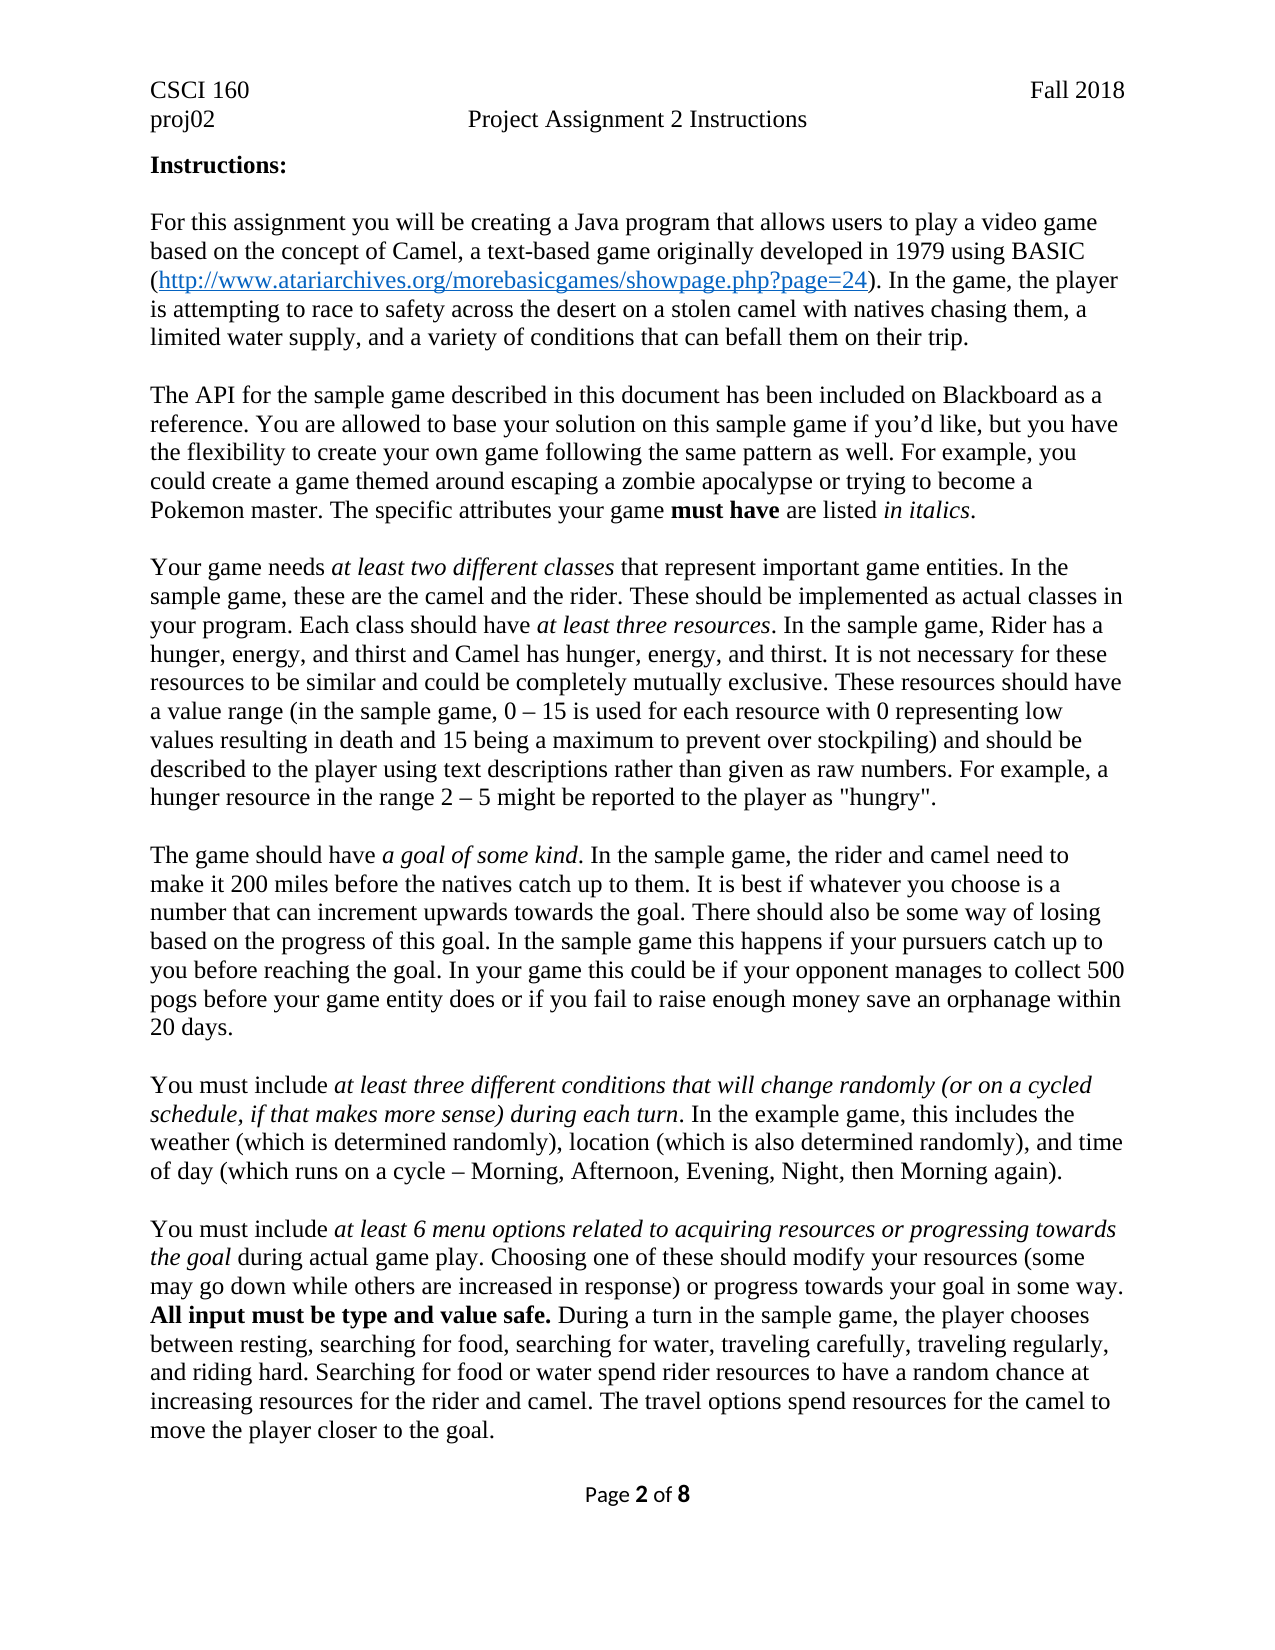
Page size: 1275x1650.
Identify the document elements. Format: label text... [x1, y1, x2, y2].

text You must include at least three different conditions that will change randomly (or on a cycled schedule, if that makes more sense) during each turn. In the example game, this includes the weather (which is determined randomly), location (which is also determined randomly), and time of day (which runs on a cycle – Morning, Afternoon, Evening, Night, then Morning again). [150, 1070, 1125, 1185]
text The API for the sample game described in this document has been included on Blackboard as a reference. You are allowed to base your solution on this sample game if you’d like, but you have the flexibility to create your own game following the same pattern as well. For example, you could create a game themed around escaping a zombie apocalypse or trying to become a Pokemon master. The specific attributes your game must have are listed in italics. [150, 380, 1125, 524]
text The game should have a goal of some kind. In the sample game, the rider and camel need to make it 200 miles before the natives catch up to them. It is best if whatever you choose is a number that can increment upwards towards the goal. There should also be some way of losing based on the progress of this goal. In the sample game this happens if your pursuers catch up to you before reaching the goal. In your game this could be if your opponent manages to collect 500 pogs before your game entity does or if you fail to raise enough money save an orphanage within 20 days. [150, 840, 1125, 1041]
text Your game needs at least two different classes that represent important game entities. In the sample game, these are the camel and the rider. These should be implemented as actual classes in your program. Each class should have at least three resources. In the sample game, Rider has a hunger, energy, and thirst and Camel has hunger, energy, and thirst. It is not necessary for these resources to be similar and could be completely mutually exclusive. These resources should have a value range (in the sample game, 0 – 15 is used for each resource with 0 representing low values resulting in death and 15 being a maximum to prevent over stockpiling) and should be described to the player using text descriptions rather than given as raw numbers. For example, a hunger resource in the range 2 – 5 might be reported to the player as "hungry". [150, 552, 1125, 811]
text You must include at least 6 menu options related to acquiring resources or progressing towards the goal during actual game play. Choosing one of these should modify your resources (some may go down while others are increased in response) or progress towards your goal in some way. All input must be type and value safe. During a turn in the sample game, the player chooses between resting, searching for food, searching for water, traveling carefully, traveling regularly, and riding hard. Searching for food or water spend rider resources to have a random chance at increasing resources for the rider and camel. The travel options spend resources for the camel to move the player closer to the goal. [150, 1214, 1125, 1444]
text Instructions: [150, 150, 1125, 179]
text For this assignment you will be creating a Java program that allows users to play a video game based on the concept of Camel, a text-based game originally developed in 1979 using BASIC (http://www.atariarchives.org/morebasicgames/showpage.php?page=24). In the game, the player is attempting to race to safety across the desert on a stolen camel with natives chasing them, a limited water supply, and a variety of conditions that can befall them on their trip. [150, 207, 1125, 351]
